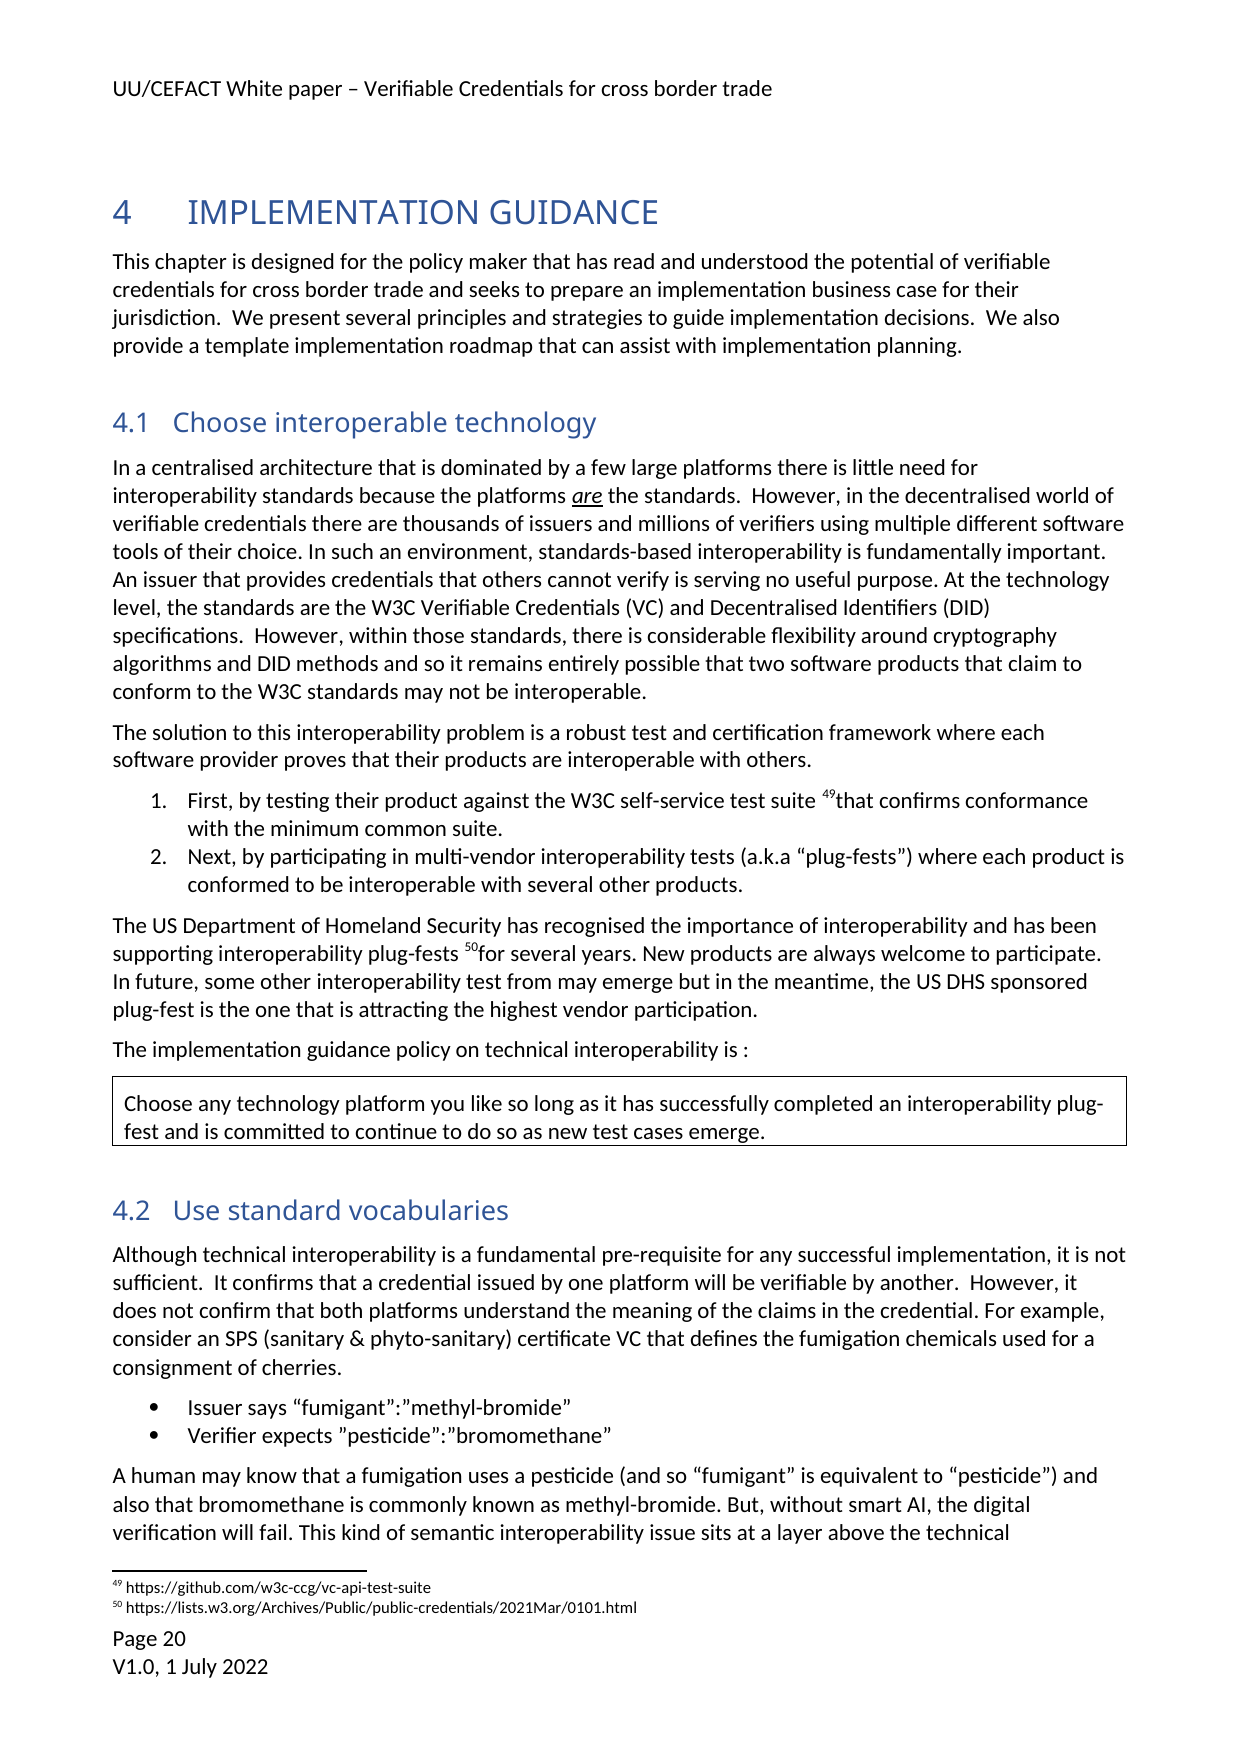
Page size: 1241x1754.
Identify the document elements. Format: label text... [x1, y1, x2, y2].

subtitle IMPLEMENTATION GUIDANCE [112, 189, 1128, 234]
list Next, by participating in multi-vendor interoperability tests (a.k.a “plug-fests”) where each product is conformed to be interoperable with several other products. [150, 842, 1128, 898]
list First, by testing their product against the W3C self-service test suite that confirms conformance with the minimum common suite. [150, 786, 1128, 842]
text This chapter is designed for the policy maker that has read and understood the potential of verifiable credentials for cross border trade and seeks to prepare an implementation business case for their jurisdiction. We present several principles and strategies to guide implementation decisions. We also provide a template implementation roadmap that can assist with implementation planning. [112, 247, 1128, 359]
subtitle Use standard vocabularies [112, 1191, 1128, 1228]
text The solution to this interoperability problem is a robust test and certification framework where each software provider proves that their products are interoperable with others. [112, 718, 1128, 774]
text The implementation guidance policy on technical interoperability is : [112, 1035, 1128, 1063]
subtitle Choose interoperable technology [112, 403, 1128, 440]
table_header Choose any technology platform you like so long as it has successfully completed an interoperability plug-fest and is committed to continue to do so as new test cases emerge. [113, 1077, 1126, 1145]
text Although technical interoperability is a fundamental pre-requisite for any successful implementation, it is not sufficient. It confirms that a credential issued by one platform will be verifiable by another. However, it does not confirm that both platforms understand the meaning of the claims in the credential. For example, consider an SPS (sanitary & phyto-sanitary) certificate VC that defines the fumigation chemicals used for a consignment of cherries. [112, 1241, 1128, 1381]
text In a centralised architecture that is dominated by a few large platforms there is little need for interoperability standards because the platforms are the standards. However, in the decentralised world of verifiable credentials there are thousands of issuers and millions of verifiers using multiple different software tools of their choice. In such an environment, standards-based interoperability is fundamentally important. An issuer that provides credentials that others cannot verify is serving no useful purpose. At the technology level, the standards are the W3C Verifiable Credentials (VC) and Decentralised Identifiers (DID) specifications. However, within those standards, there is considerable flexibility around cryptography algorithms and DID methods and so it remains entirely possible that two software products that claim to conform to the W3C standards may not be interoperable. [112, 453, 1128, 705]
list Issuer says “fumigant”:”methyl-bromide” [150, 1393, 1128, 1421]
text The US Department of Homeland Security has recognised the importance of interoperability and has been supporting interoperability plug-fests for several years. New products are always welcome to participate. In future, some other interoperability test from may emerge but in the meantime, the US DHS sponsored plug-fest is the one that is attracting the highest vendor participation. [112, 911, 1128, 1023]
list Verifier expects ”pesticide”:”bromomethane” [150, 1421, 1128, 1449]
